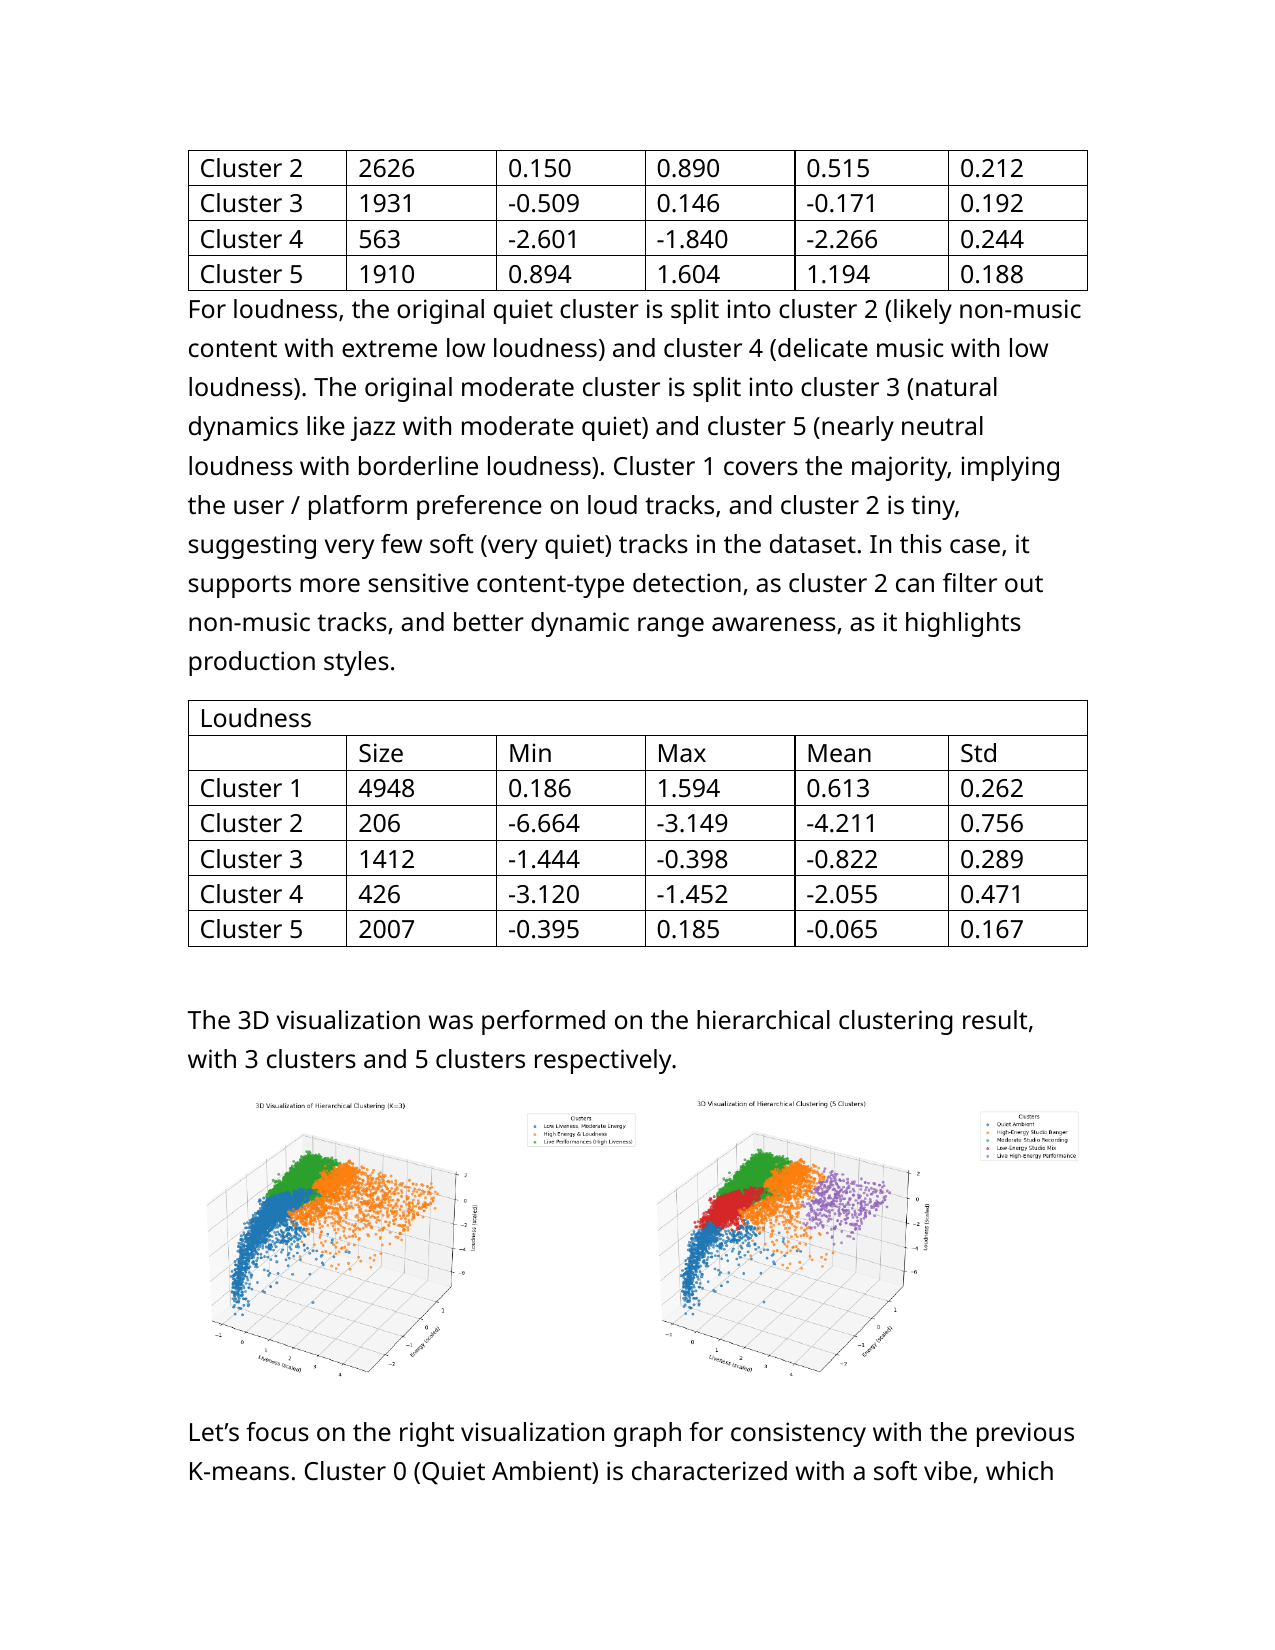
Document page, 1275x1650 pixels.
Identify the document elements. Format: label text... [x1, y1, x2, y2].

table_cell -1.840 [646, 221, 794, 255]
table_cell -0.822 [796, 841, 948, 875]
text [187, 1415, 1087, 1488]
table_cell Std [949, 736, 1087, 770]
table_cell 0.244 [949, 221, 1087, 255]
table_cell [189, 736, 346, 770]
table_cell 1.194 [796, 256, 948, 290]
table_cell 0.212 [949, 151, 1087, 185]
table_cell 0.150 [497, 151, 645, 185]
table_cell 426 [347, 876, 496, 910]
table_cell 2007 [347, 911, 496, 946]
table_cell 0.289 [949, 841, 1087, 875]
table_cell 1412 [347, 841, 496, 875]
table_cell 563 [347, 221, 496, 255]
text For loudness, the original quiet cluster is split into cluster 2 (likely non-music content with extreme low loudness) and cluster 4 (delicate music with low loudness). The original moderate cluster is split into cluster 3 (natural dynamics like jazz with moderate quiet) and cluster 5 (nearly neutral loudness with borderline loudness). Cluster 1 covers the majority, implying the user / platform preference on loud tracks, and cluster 2 is tiny, suggesting very few soft (very quiet) tracks in the dataset. In this case, it supports more sensitive content-type detection, as cluster 2 can filter out non-music tracks, and better dynamic range awareness, as it highlights production styles. [187, 291, 1087, 678]
table_cell 0.262 [949, 771, 1087, 805]
table_header Loudness [189, 701, 1087, 735]
table_cell -0.509 [497, 186, 645, 220]
table_cell 0.515 [796, 151, 948, 185]
table_cell 0.471 [949, 876, 1087, 910]
table_cell -4.211 [796, 806, 948, 840]
table_cell 1910 [347, 256, 496, 290]
table_cell -0.398 [646, 841, 794, 875]
table_cell 1931 [347, 186, 496, 220]
text The 3D visualization was performed on the hierarchical clustering result, with 3 clusters and 5 clusters respectively. [187, 1002, 1087, 1076]
table_cell 206 [347, 806, 496, 840]
table_cell -6.664 [497, 806, 645, 840]
table_cell 0.613 [796, 771, 948, 805]
table_cell -2.266 [796, 221, 948, 255]
table_cell Cluster 3 [189, 186, 346, 220]
table_cell Cluster 3 [189, 841, 346, 875]
table_cell Cluster 5 [189, 911, 346, 946]
table_cell Cluster 1 [189, 771, 346, 805]
table_cell Cluster 5 [189, 256, 346, 290]
table_cell Cluster 4 [189, 876, 346, 910]
table_cell 0.188 [949, 256, 1087, 290]
picture [187, 1097, 1081, 1393]
table_cell -1.452 [646, 876, 794, 910]
table_cell 4948 [347, 771, 496, 805]
table_cell Cluster 2 [189, 151, 346, 185]
table_cell Mean [796, 736, 948, 770]
table_cell 0.186 [497, 771, 645, 805]
table_cell -0.065 [796, 911, 948, 946]
table_cell Size [347, 736, 496, 770]
table_cell Max [646, 736, 794, 770]
table_cell 1.604 [646, 256, 794, 290]
table_cell 0.146 [646, 186, 794, 220]
table_cell -2.055 [796, 876, 948, 910]
table_cell 1.594 [646, 771, 794, 805]
table_cell -3.120 [497, 876, 645, 910]
table_cell Min [497, 736, 645, 770]
table_cell 0.192 [949, 186, 1087, 220]
table_cell 0.167 [949, 911, 1087, 946]
table_cell Cluster 4 [189, 221, 346, 255]
table_cell -1.444 [497, 841, 645, 875]
table_cell -3.149 [646, 806, 794, 840]
table_cell -0.395 [497, 911, 645, 946]
table_cell Cluster 2 [189, 806, 346, 840]
table_cell 0.756 [949, 806, 1087, 840]
table_cell 0.185 [646, 911, 794, 946]
table_cell 2626 [347, 151, 496, 185]
table_cell 0.890 [646, 151, 794, 185]
table_cell -2.601 [497, 221, 645, 255]
table_cell -0.171 [796, 186, 948, 220]
table_cell 0.894 [497, 256, 645, 290]
